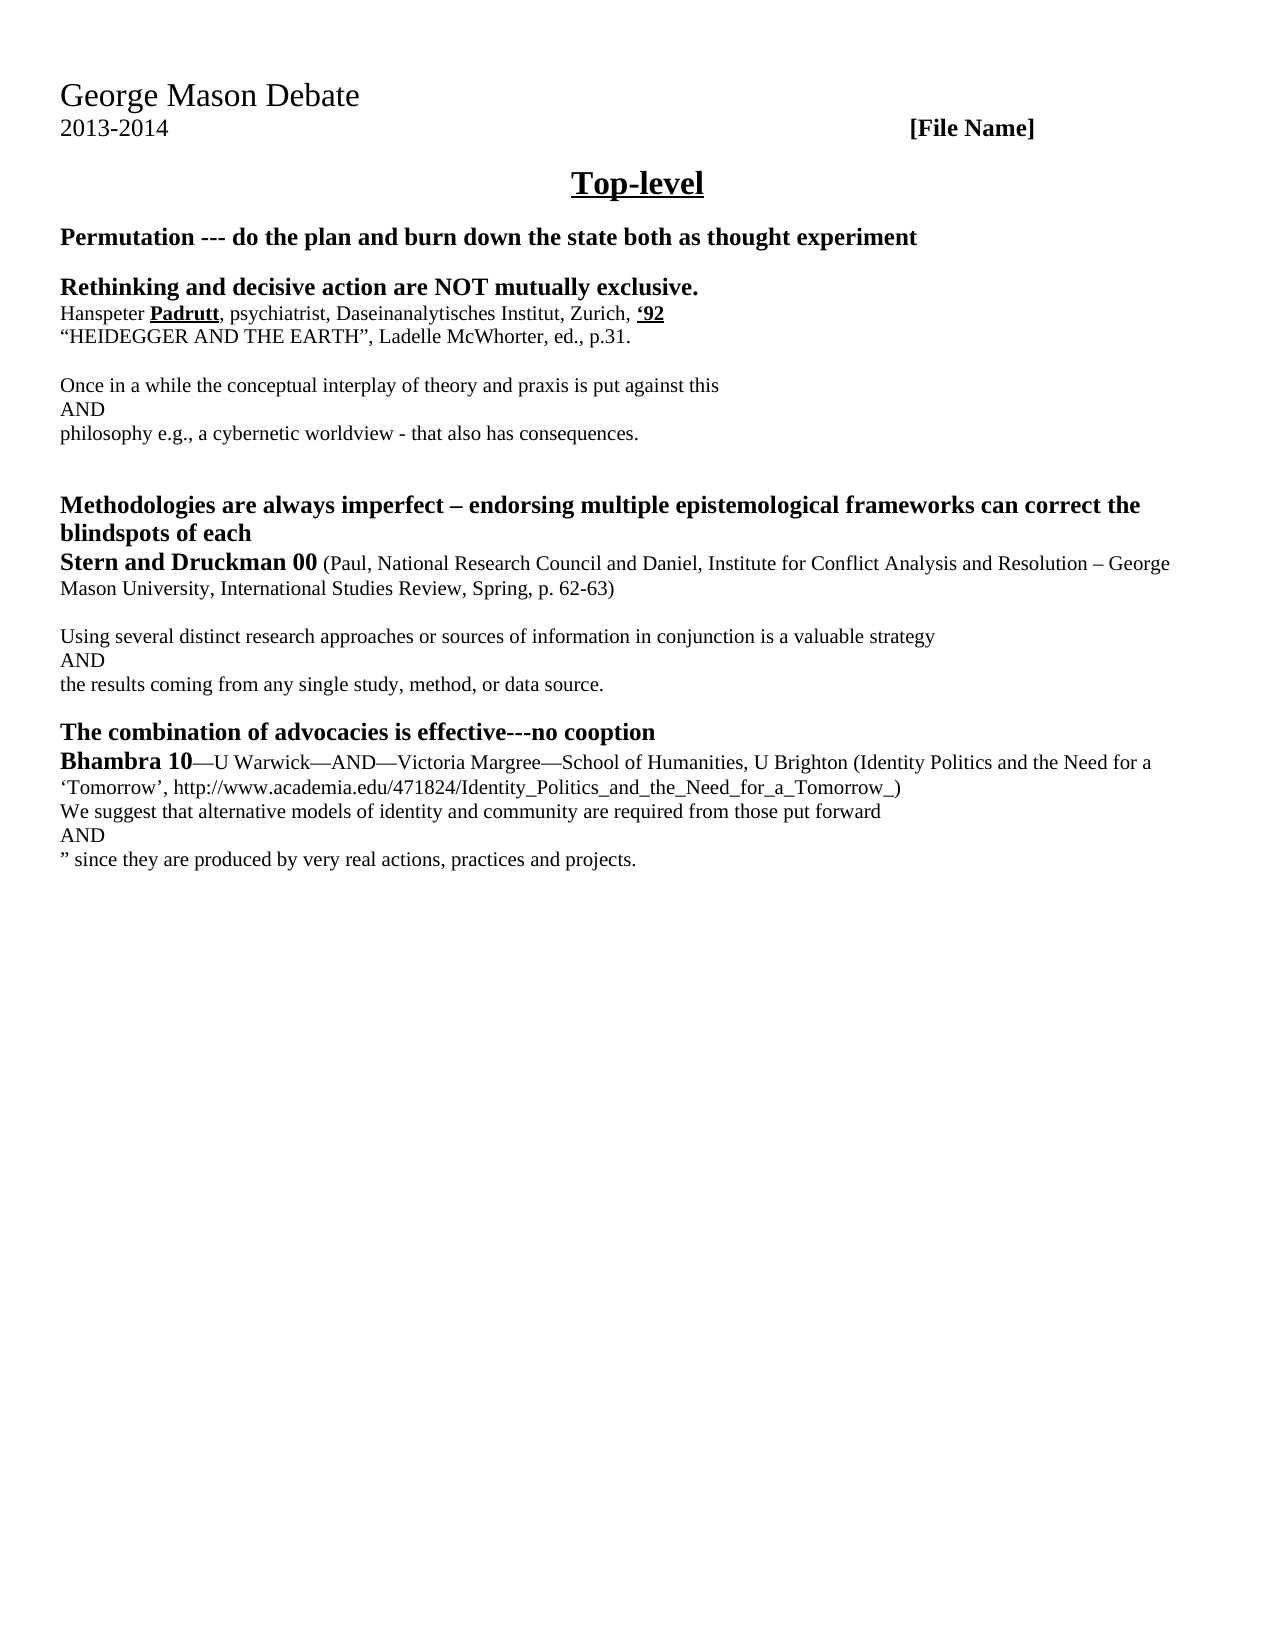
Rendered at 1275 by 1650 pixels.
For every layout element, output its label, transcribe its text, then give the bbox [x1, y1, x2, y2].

text ” since they are produced by very real actions, practices and projects. [60, 847, 1215, 871]
text “HEIDEGGER AND THE EARTH”, Ladelle McWhorter, ed., p.31. [60, 324, 1215, 348]
text Once in a while the conceptual interplay of theory and praxis is put against this [60, 373, 1215, 397]
text Hanspeter Padrutt, psychiatrist, Daseinanalytisches Institut, Zurich, ‘92 [60, 300, 1215, 324]
subtitle Rethinking and decisive action are NOT mutually exclusive. [60, 272, 1215, 300]
subtitle The combination of advocacies is effective---no cooption [60, 717, 1215, 746]
text the results coming from any single study, method, or data source. [60, 672, 1215, 696]
text AND [60, 397, 1215, 421]
text philosophy e.g., a cybernetic worldview - that also has consequences. [60, 421, 1215, 445]
subtitle Permutation --- do the plan and burn down the state both as thought experiment [60, 222, 1215, 251]
text We suggest that alternative models of identity and community are required from those put forward [60, 799, 1215, 823]
text Using several distinct research approaches or sources of information in conjunction is a valuable strategy [60, 624, 1215, 648]
text Bhambra 10—U Warwick—AND—Victoria Margree—School of Humanities, U Brighton (Identity Politics and the Need for a ‘Tomorrow’, http://www.academia.edu/471824/Identity_Politics_and_the_Need_for_a_Tomorrow_) [60, 746, 1215, 799]
text Stern and Druckman 00 (Paul, National Research Council and Daniel, Institute for Conflict Analysis and Resolution – George Mason University, International Studies Review, Spring, p. 62-63) [60, 547, 1215, 600]
subtitle Top-level [60, 163, 1215, 201]
subtitle Methodologies are always imperfect – endorsing multiple epistemological frameworks can correct the blindspots of each [60, 490, 1215, 547]
text AND [60, 823, 1215, 847]
text AND [60, 648, 1215, 672]
